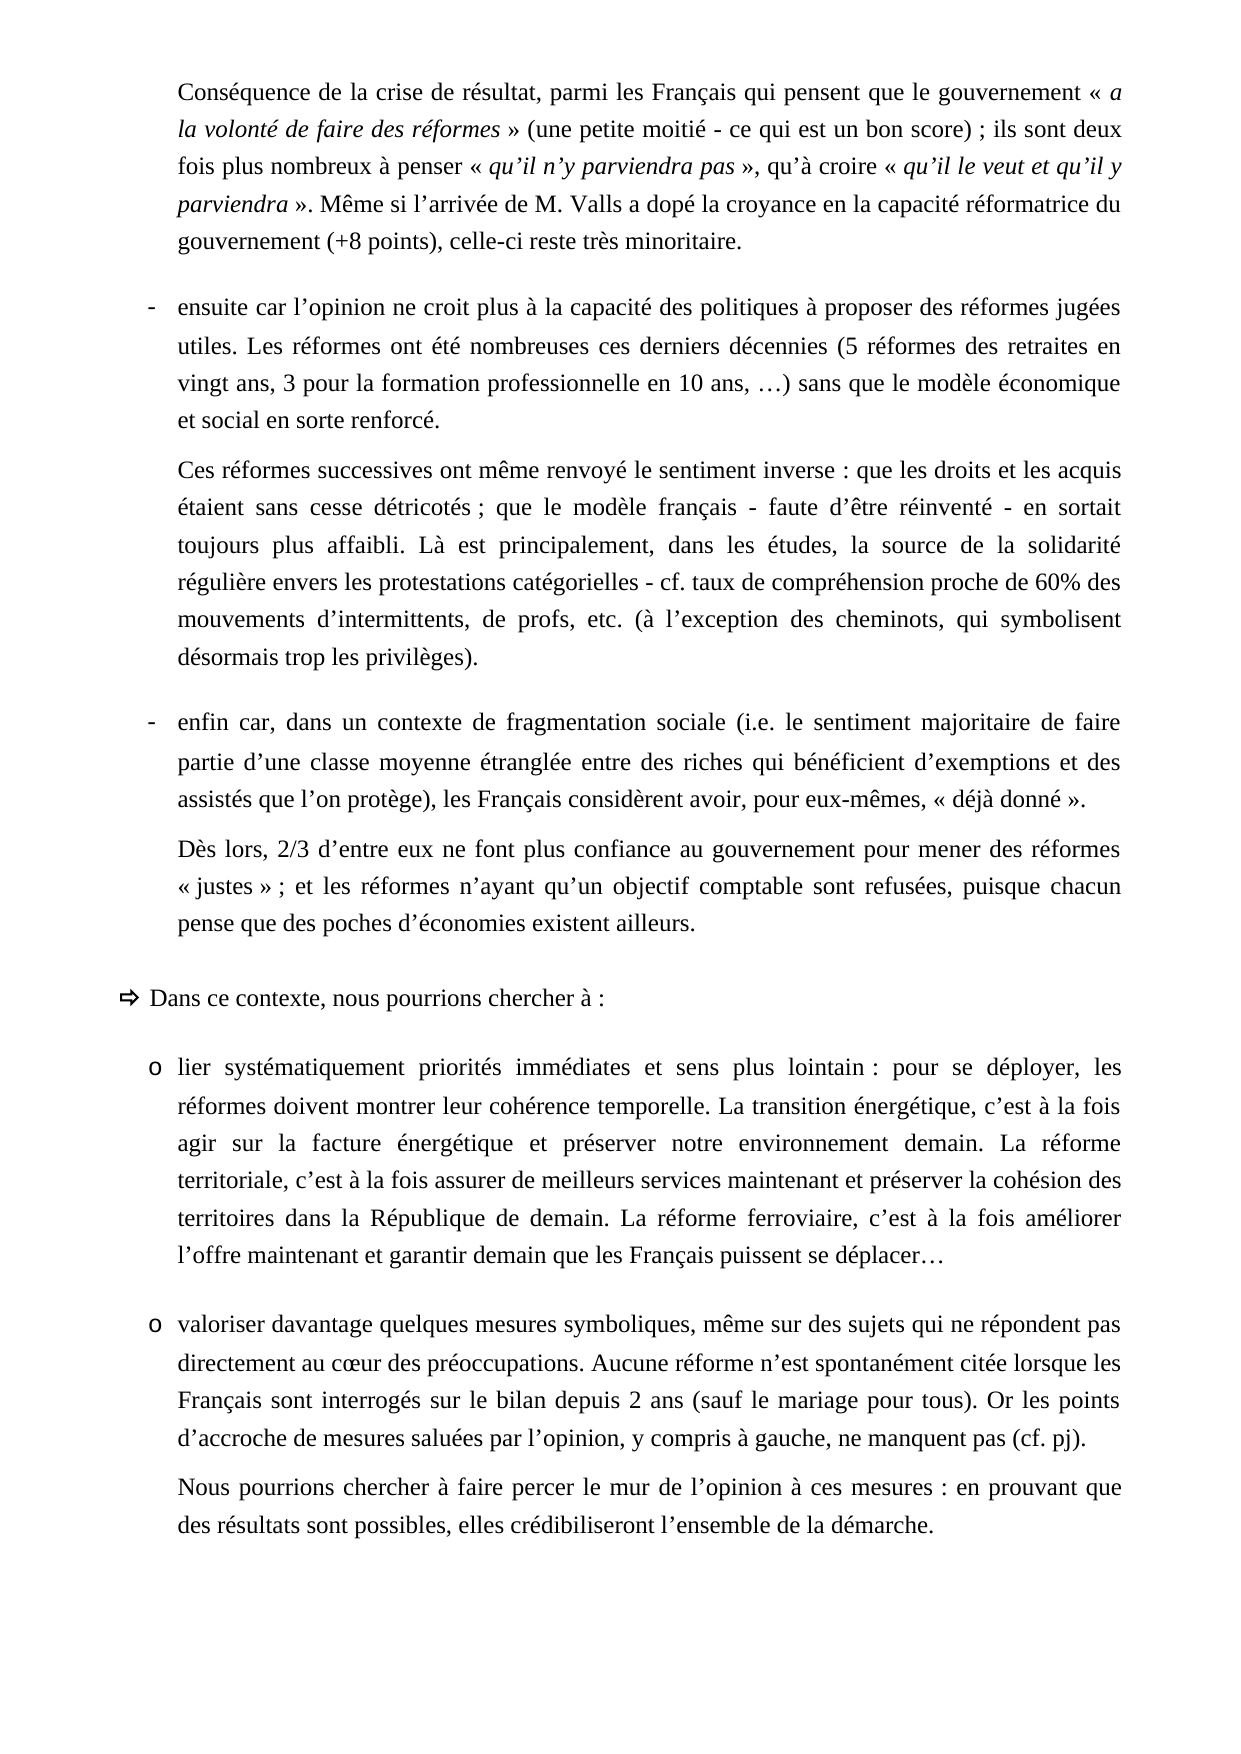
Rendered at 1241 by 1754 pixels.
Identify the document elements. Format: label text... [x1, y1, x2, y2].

text Conséquence de la crise de résultat, parmi les Français qui pensent que le gouvernement « a la volonté de faire des réformes » (une petite moitié - ce qui est un bon score) ; ils sont deux fois plus nombreux à penser « qu’il n’y parviendra pas », qu’à croire « qu’il le veut et qu’il y parviendra ». Même si l’arrivée de M. Valls a dopé la croyance en la capacité réformatrice du gouvernement (+8 points), celle-ci reste très minoritaire. [177, 77, 1122, 255]
text Dès lors, 2/3 d’entre eux ne font plus confiance au gouvernement pour mener des réformes « justes » ; et les réformes n’ayant qu’un objectif comptable sont refusées, puisque chacun pense que des poches d’économies existent ailleurs. [177, 834, 1122, 937]
list ensuite car l’opinion ne croit plus à la capacité des politiques à proposer des réformes jugées utiles. Les réformes ont été nombreuses ces derniers décennies (5 réformes des retraites en vingt ans, 3 pour la formation professionnelle en 10 ans, …) sans que le modèle économique et social en sorte renforcé. [148, 288, 1122, 434]
list valoriser davantage quelques mesures symboliques, même sur des sujets qui ne répondent pas directement au cœur des préoccupations. Aucune réforme n’est spontanément citée lorsque les Français sont interrogés sur le bilan depuis 2 ans (sauf le mariage pour tous). Or les points d’accroche de mesures saluées par l’opinion, y compris à gauche, ne manquent pas (cf. pj). [148, 1309, 1122, 1451]
list enfin car, dans un contexte de fragmentation sociale (i.e. le sentiment majoritaire de faire partie d’une classe moyenne étranglée entre des riches qui bénéficient d’exemptions et des assistés que l’on protège), les Français considèrent avoir, pour eux-mêmes, « déjà donné ». [148, 704, 1122, 813]
list lier systématiquement priorités immédiates et sens plus lointain : pour se déployer, les réformes doivent montrer leur cohérence temporelle. La transition énergétique, c’est à la fois agir sur la facture énergétique et préserver notre environnement demain. La réforme territoriale, c’est à la fois assurer de meilleurs services maintenant et préserver la cohésion des territoires dans la République de demain. La réforme ferroviaire, c’est à la fois améliorer l’offre maintenant et garantir demain que les Français puissent se déplacer… [148, 1052, 1122, 1269]
text Nous pourrions chercher à faire percer le mur de l’opinion à ces mesures : en prouvant que des résultats sont possibles, elles crédibiliseront l’ensemble de la démarche. [177, 1472, 1122, 1538]
text Dans ce contexte, nous pourrions chercher à : [118, 983, 1122, 1012]
text Ces réformes successives ont même renvoyé le sentiment inverse : que les droits et les acquis étaient sans cesse détricotés ; que le modèle français - faute d’être réinventé - en sortait toujours plus affaibli. Là est principalement, dans les études, la source de la solidarité régulière envers les protestations catégorielles - cf. taux de compréhension proche de 60% des mouvements d’intermittents, de profs, etc. (à l’exception des cheminots, qui symbolisent désormais trop les privilèges). [177, 455, 1122, 670]
